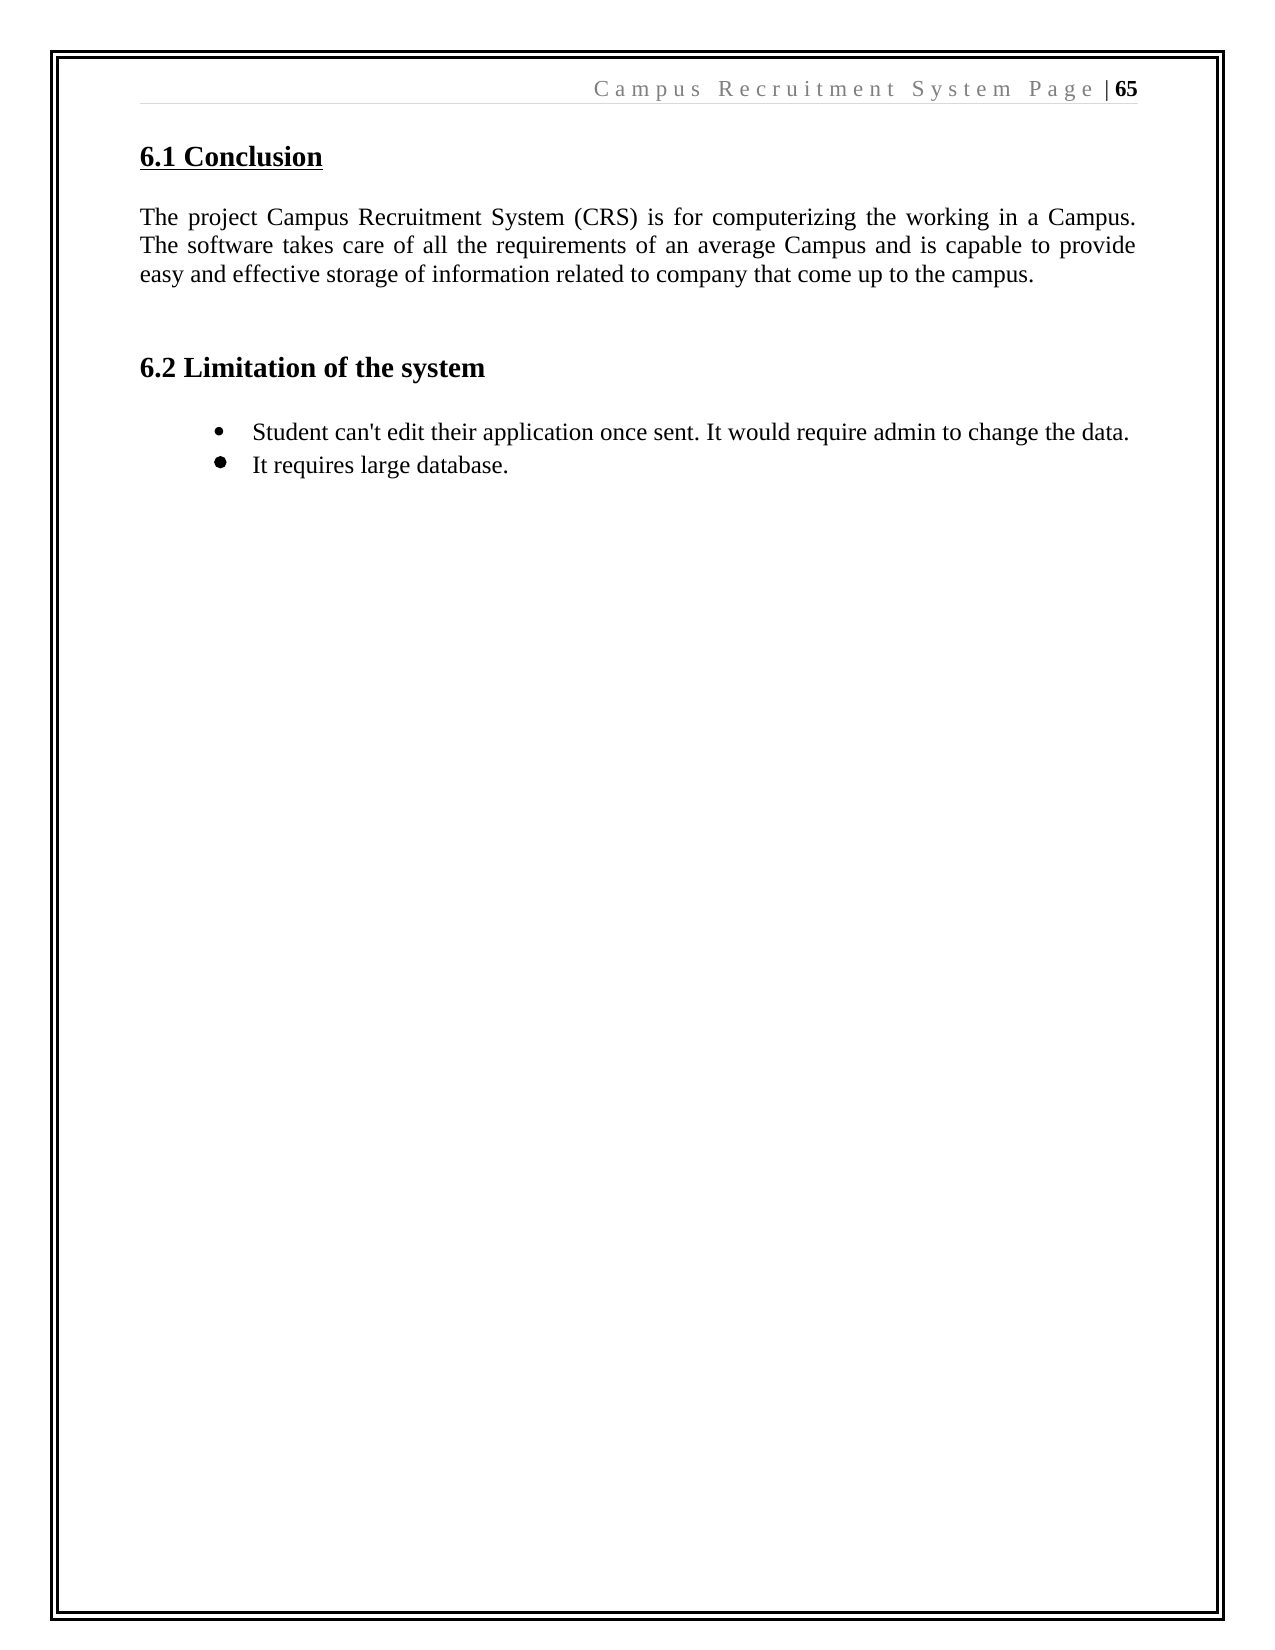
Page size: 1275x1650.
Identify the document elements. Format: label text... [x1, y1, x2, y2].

list Student can't edit their application once sent. It would require admin to change the data. [214, 417, 1138, 446]
text The project Campus Recruitment System (CRS) is for computerizing the working in a Campus. The software takes care of all the requirements of an average Campus and is capable to provide easy and effective storage of information related to company that come up to the campus. [139, 202, 1138, 288]
text 6.2 Limitation of the system [139, 350, 1138, 384]
list It requires large database. [214, 451, 1138, 481]
text 6.1 Conclusion [139, 139, 1138, 173]
